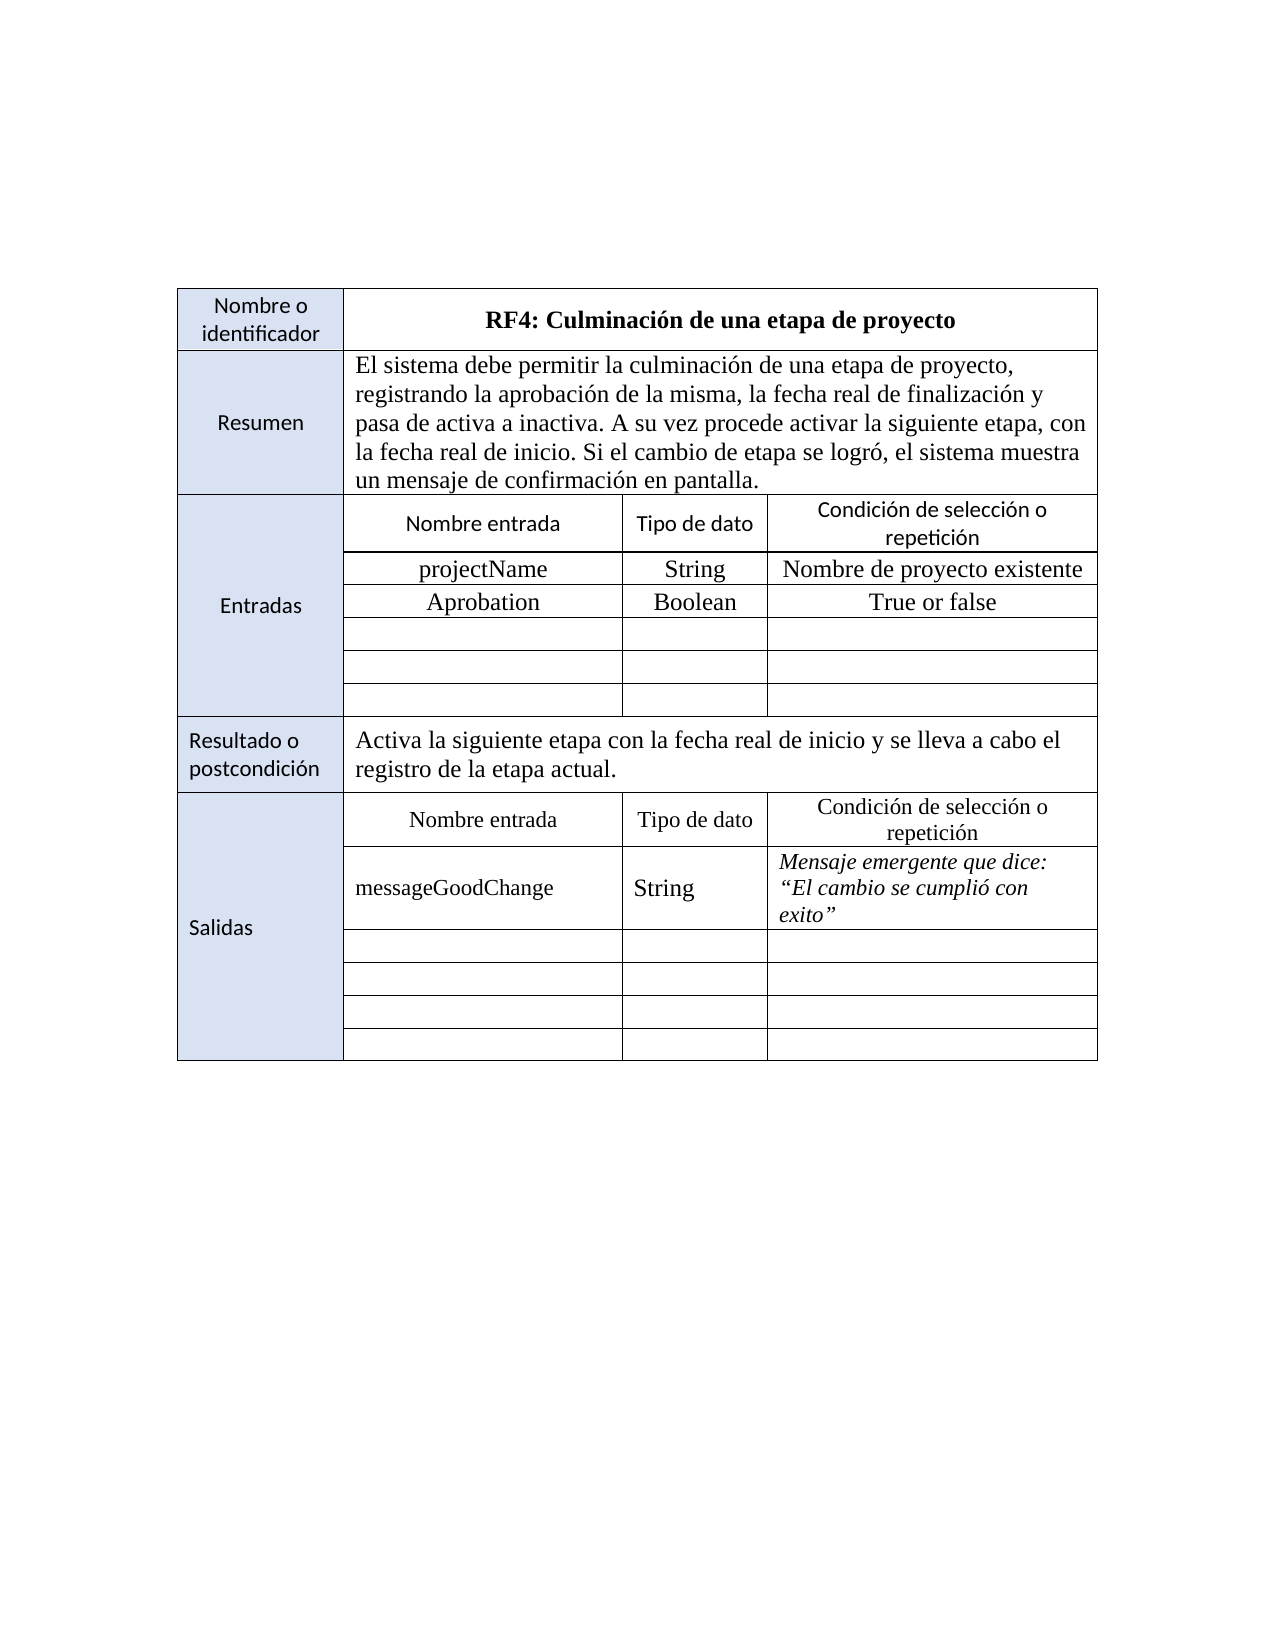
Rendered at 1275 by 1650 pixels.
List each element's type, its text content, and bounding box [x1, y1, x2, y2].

table_cell String [623, 847, 767, 929]
table_cell [768, 963, 1097, 994]
table_cell [344, 684, 622, 716]
table_cell [623, 1029, 767, 1060]
table_cell [344, 963, 622, 994]
table_cell String [623, 553, 767, 584]
table_cell [768, 996, 1097, 1027]
table_cell [623, 651, 767, 683]
table_cell [623, 930, 767, 962]
table_cell True or false [768, 585, 1097, 617]
table_cell Mensaje emergente que dice: “El cambio se cumplió con exito” [768, 847, 1097, 929]
table_cell Activa la siguiente etapa con la fecha real de inicio y se lleva a cabo el registro de la etapa actual. [344, 717, 1097, 792]
table_cell Resultado o postcondición [178, 717, 343, 792]
table_cell Nombre entrada [344, 793, 622, 846]
table_header Nombre o identificador [178, 289, 343, 349]
table_cell [344, 651, 622, 683]
table_cell [344, 618, 622, 650]
table_cell Condición de selección o repetición [768, 793, 1097, 846]
table_cell Nombre entrada [344, 495, 622, 551]
table_cell [768, 1029, 1097, 1060]
table_cell [344, 930, 622, 962]
table_cell El sistema debe permitir la culminación de una etapa de proyecto, registrando la aprobación de la misma, la fecha real de finalización y pasa de activa a inactiva. A su vez procede activar la siguiente etapa, con la fecha real de inicio. Si el cambio de etapa se logró, el sistema muestra un mensaje de confirmación en pantalla. [344, 351, 1097, 494]
table_cell Salidas [178, 793, 343, 1060]
table_cell Tipo de dato [623, 495, 767, 551]
table_cell Entradas [178, 495, 343, 716]
table_cell [768, 684, 1097, 716]
table_cell projectName [344, 553, 622, 584]
table_cell Boolean [623, 585, 767, 617]
table_header RF4: Culminación de una etapa de proyecto [344, 289, 1097, 349]
table_cell [623, 963, 767, 994]
table_cell [623, 684, 767, 716]
table_cell [344, 1029, 622, 1060]
table_cell [768, 651, 1097, 683]
table_cell Resumen [178, 351, 343, 494]
table_cell [623, 618, 767, 650]
table_cell messageGoodChange [344, 847, 622, 929]
table_cell [623, 996, 767, 1027]
table_cell Nombre de proyecto existente [768, 553, 1097, 584]
table_cell Condición de selección o repetición [768, 495, 1097, 551]
table_cell Aprobation [344, 585, 622, 617]
table_cell Tipo de dato [623, 793, 767, 846]
table_cell [768, 930, 1097, 962]
table_cell [768, 618, 1097, 650]
table_cell [344, 996, 622, 1027]
